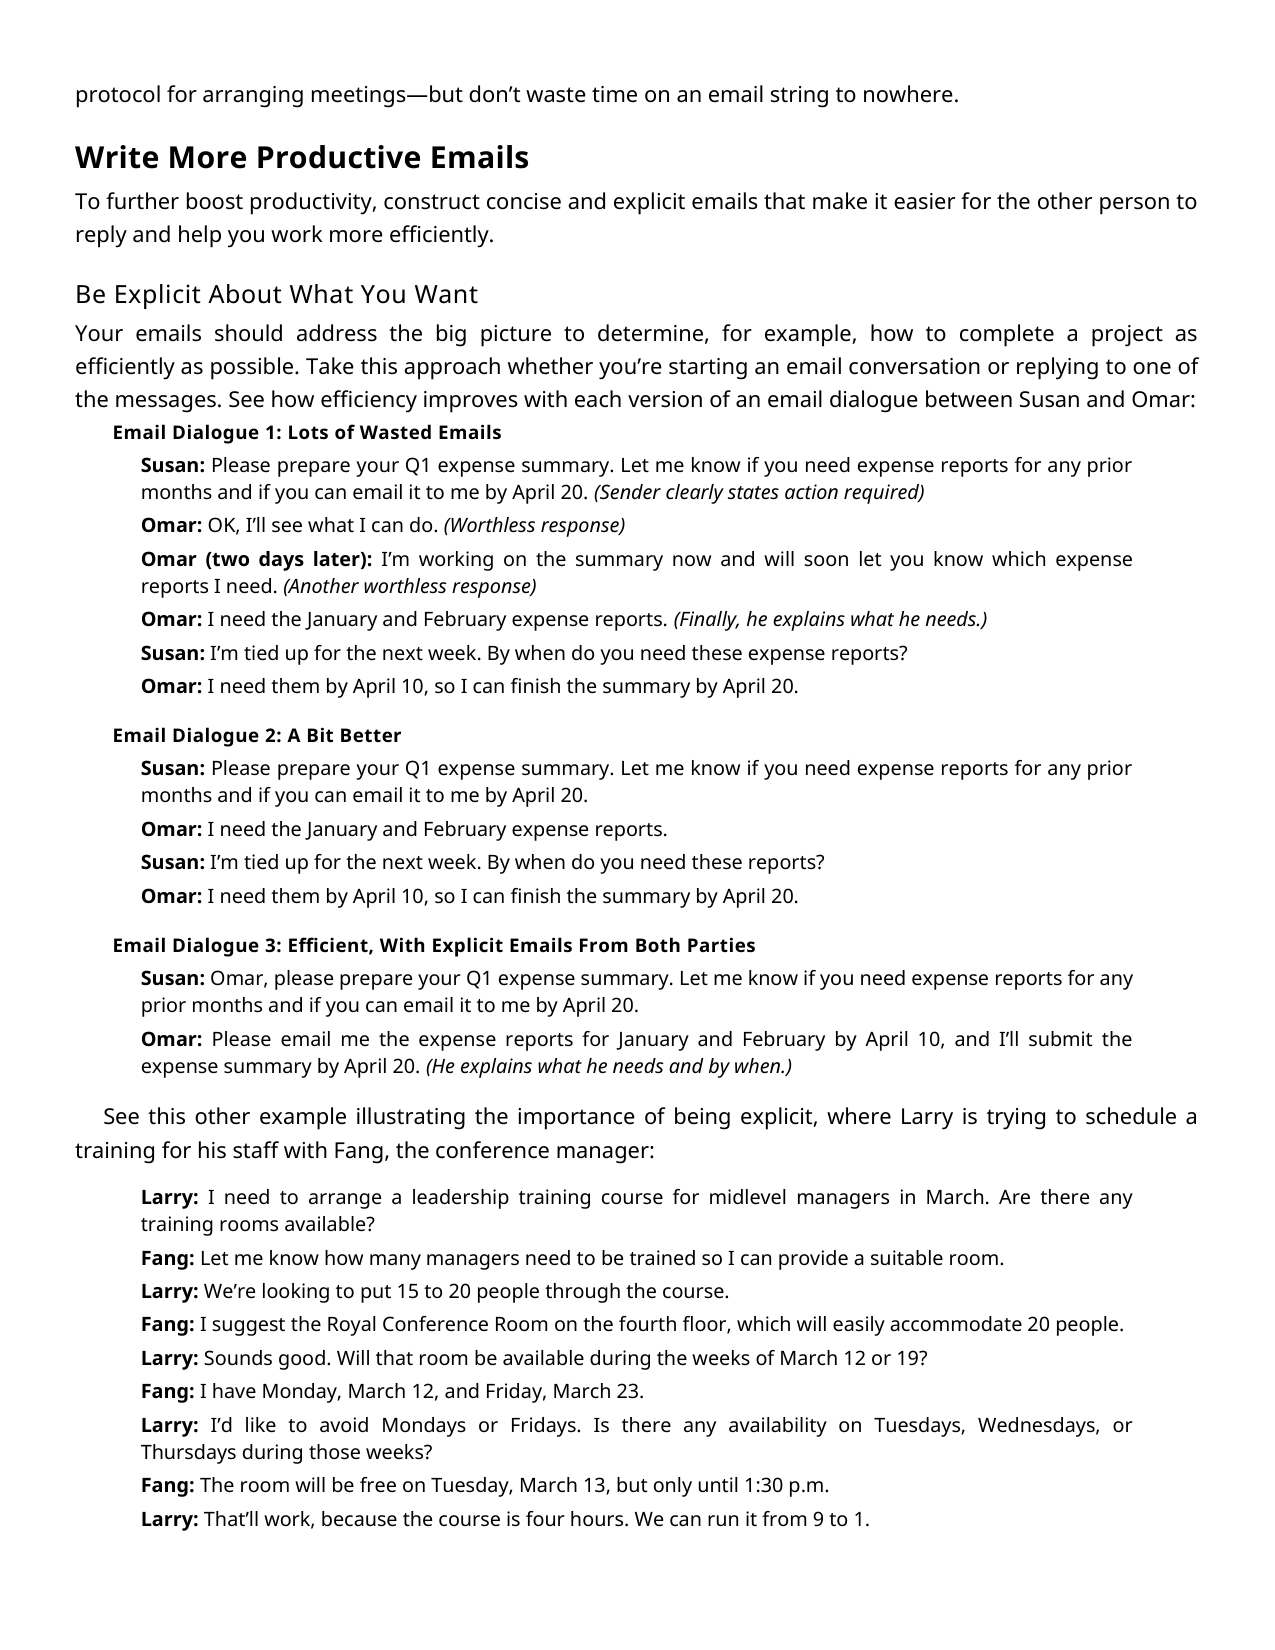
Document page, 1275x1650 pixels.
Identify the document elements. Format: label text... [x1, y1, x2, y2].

text Omar: I need the January and February expense reports. (Finally, he explains what he needs.) [141, 605, 1134, 632]
text Larry: I’d like to avoid Mondays or Fridays. Is there any availability on Tuesdays, Wednesdays, or Thursdays during those weeks? [141, 1411, 1134, 1465]
text Larry: I need to arrange a leadership training course for midlevel managers in March. Are there any training rooms available? [141, 1183, 1134, 1237]
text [75, 75, 1200, 108]
text Email Dialogue 1: Lots of Wasted Emails [112, 414, 1200, 444]
text Fang: I have Monday, March 12, and Friday, March 23. [141, 1377, 1134, 1404]
text Susan: I’m tied up for the next week. By when do you need these expense reports? [141, 639, 1134, 666]
text Omar: OK, I’ll see what I can do. (Worthless response) [141, 511, 1134, 538]
text Susan: Please prepare your Q1 expense summary. Let me know if you need expense reports for any prior months and if you can email it to me by April 20. (Sender clearly states action required) [141, 451, 1134, 505]
text Your emails should address the big picture to determine, for example, how to complete a project as efficiently as possible. Take this approach whether you’re starting an email conversation or replying to one of the messages. See how efficiency improves with each version of an email dialogue between Susan and Omar: [75, 314, 1200, 414]
text Be Explicit About What You Want [75, 277, 1200, 311]
text See this other example illustrating the importance of being explicit, where Larry is trying to schedule a training for his staff with Fang, the conference manager: [75, 1098, 1200, 1164]
text Susan: Please prepare your Q1 expense summary. Let me know if you need expense reports for any prior months and if you can email it to me by April 20. [141, 754, 1134, 809]
text Larry: Sounds good. Will that room be available during the weeks of March 12 or 19? [141, 1344, 1134, 1371]
text Fang: The room will be free on Tuesday, March 13, but only until 1:30 p.m. [141, 1471, 1134, 1498]
text To further boost productivity, construct concise and explicit emails that make it easier for the other person to reply and help you work more efficiently. [75, 182, 1200, 249]
text Fang: I suggest the Royal Conference Room on the fourth floor, which will easily accommodate 20 people. [141, 1311, 1134, 1338]
text Larry: We’re looking to put 15 to 20 people through the course. [141, 1277, 1134, 1304]
text Omar: I need them by April 10, so I can finish the summary by April 20. [141, 672, 1134, 699]
text Fang: Let me know how many managers need to be trained so I can provide a suitable room. [141, 1244, 1134, 1271]
text Omar: I need the January and February expense reports. [141, 815, 1134, 842]
text Susan: Omar, please prepare your Q1 expense summary. Let me know if you need expense reports for any prior months and if you can email it to me by April 20. [141, 964, 1134, 1018]
text Omar: Please email me the expense reports for January and February by April 10, and I’ll submit the expense summary by April 20. (He explains what he needs and by when.) [141, 1025, 1134, 1079]
text Email Dialogue 2: A Bit Better [112, 718, 1200, 748]
text Write More Productive Emails [75, 136, 1200, 178]
text Susan: I’m tied up for the next week. By when do you need these reports? [141, 848, 1134, 876]
text Email Dialogue 3: Efficient, With Explicit Emails From Both Parties [112, 928, 1200, 958]
text Larry: That’ll work, because the course is four hours. We can run it from 9 to 1. [141, 1505, 1134, 1532]
text Omar: I need them by April 10, so I can finish the summary by April 20. [141, 882, 1134, 909]
text Omar (two days later): I’m working on the summary now and will soon let you know which expense reports I need. (Another worthless response) [141, 545, 1134, 599]
